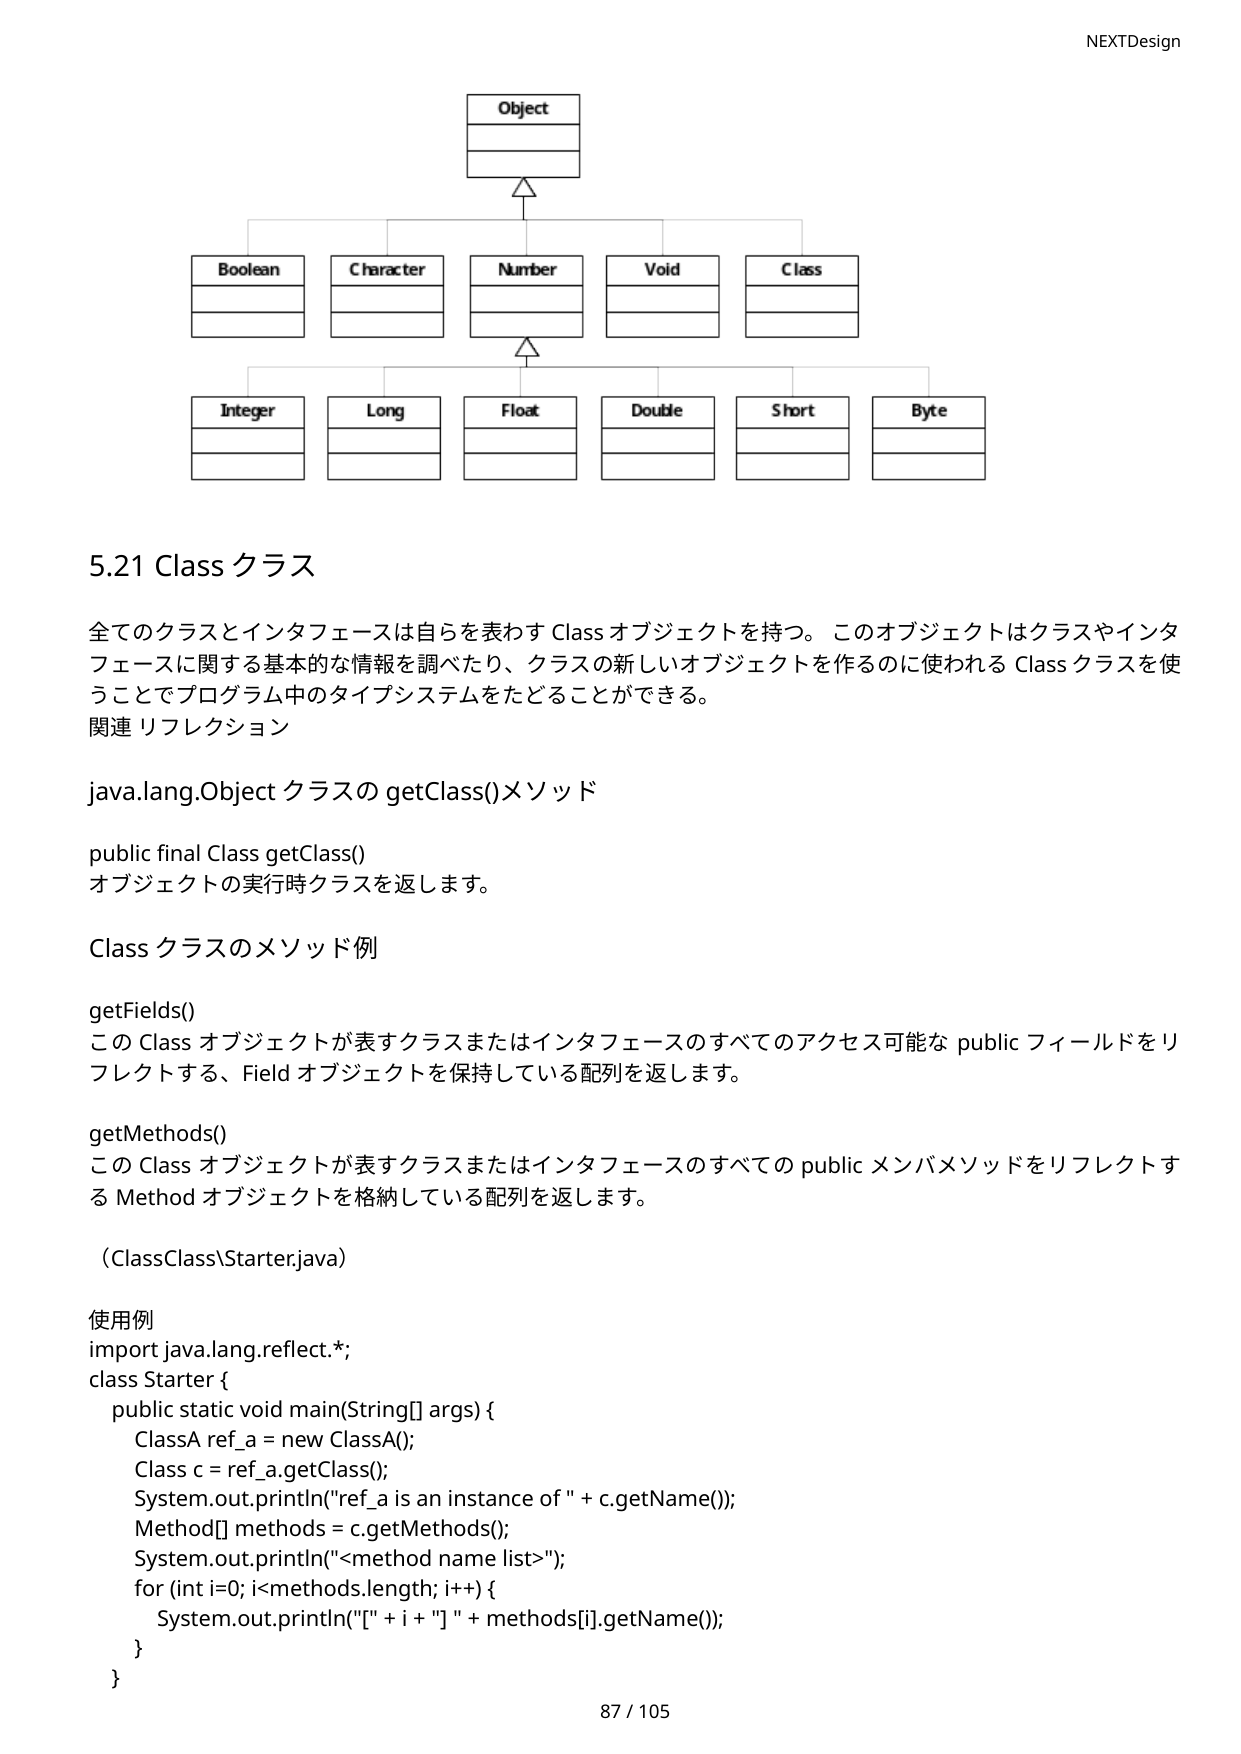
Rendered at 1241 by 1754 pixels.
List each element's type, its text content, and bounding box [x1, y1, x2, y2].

text class Starter { [89, 1364, 1181, 1394]
text for (int i=0; i<methods.length; i++) { [89, 1573, 1181, 1602]
list java.lang.ObjectクラスのgetClass()メソッド [89, 772, 1181, 808]
text ClassA ref_a = new ClassA(); [89, 1424, 1181, 1453]
text 全てのクラスとインタフェースは自らを表わすClassオブジェクトを持つ。 このオブジェクトはクラスやインタフェースに関する基本的な情報を調べたり、クラスの新しいオブジェクトを作るのに使われるClassクラスを使うことでプログラム中のタイプシステムをたどることができる。 [89, 615, 1181, 710]
text Class c = ref_a.getClass(); [89, 1453, 1181, 1483]
text public static void main(String[] args) { [89, 1394, 1181, 1424]
text （ClassClass\Starter.java） [89, 1241, 1181, 1273]
text getFields() [89, 995, 1181, 1025]
text System.out.println("ref_a is an instance of " + c.getName()); [89, 1483, 1181, 1513]
list Classクラスのメソッド例 [89, 929, 1181, 965]
subtitle Classクラス [89, 543, 1181, 585]
text 使用例 [89, 1303, 1181, 1334]
text import java.lang.reflect.*; [89, 1334, 1181, 1364]
text System.out.println("[" + i + "] " + methods[i].getName()); [89, 1602, 1181, 1632]
text Method[] methods = c.getMethods(); [89, 1513, 1181, 1543]
text この Class オブジェクトが表すクラスまたはインタフェースのすべてのアクセス可能な public フィールドをリフレクトする、Field オブジェクトを保持している配列を返します。 [89, 1025, 1181, 1088]
text public final Class getClass() [89, 838, 1181, 867]
text 関連 リフレクション [89, 710, 1181, 742]
text getMethods() [89, 1118, 1181, 1148]
text System.out.println("<method name list>"); [89, 1543, 1181, 1573]
text オブジェクトの実行時クラスを返します。 [89, 867, 1181, 899]
text } [89, 1662, 1181, 1692]
text } [89, 1632, 1181, 1662]
text この Class オブジェクトが表すクラスまたはインタフェースのすべての public メンバメソッドをリフレクトする Method オブジェクトを格納している配列を返します。 [89, 1148, 1181, 1211]
